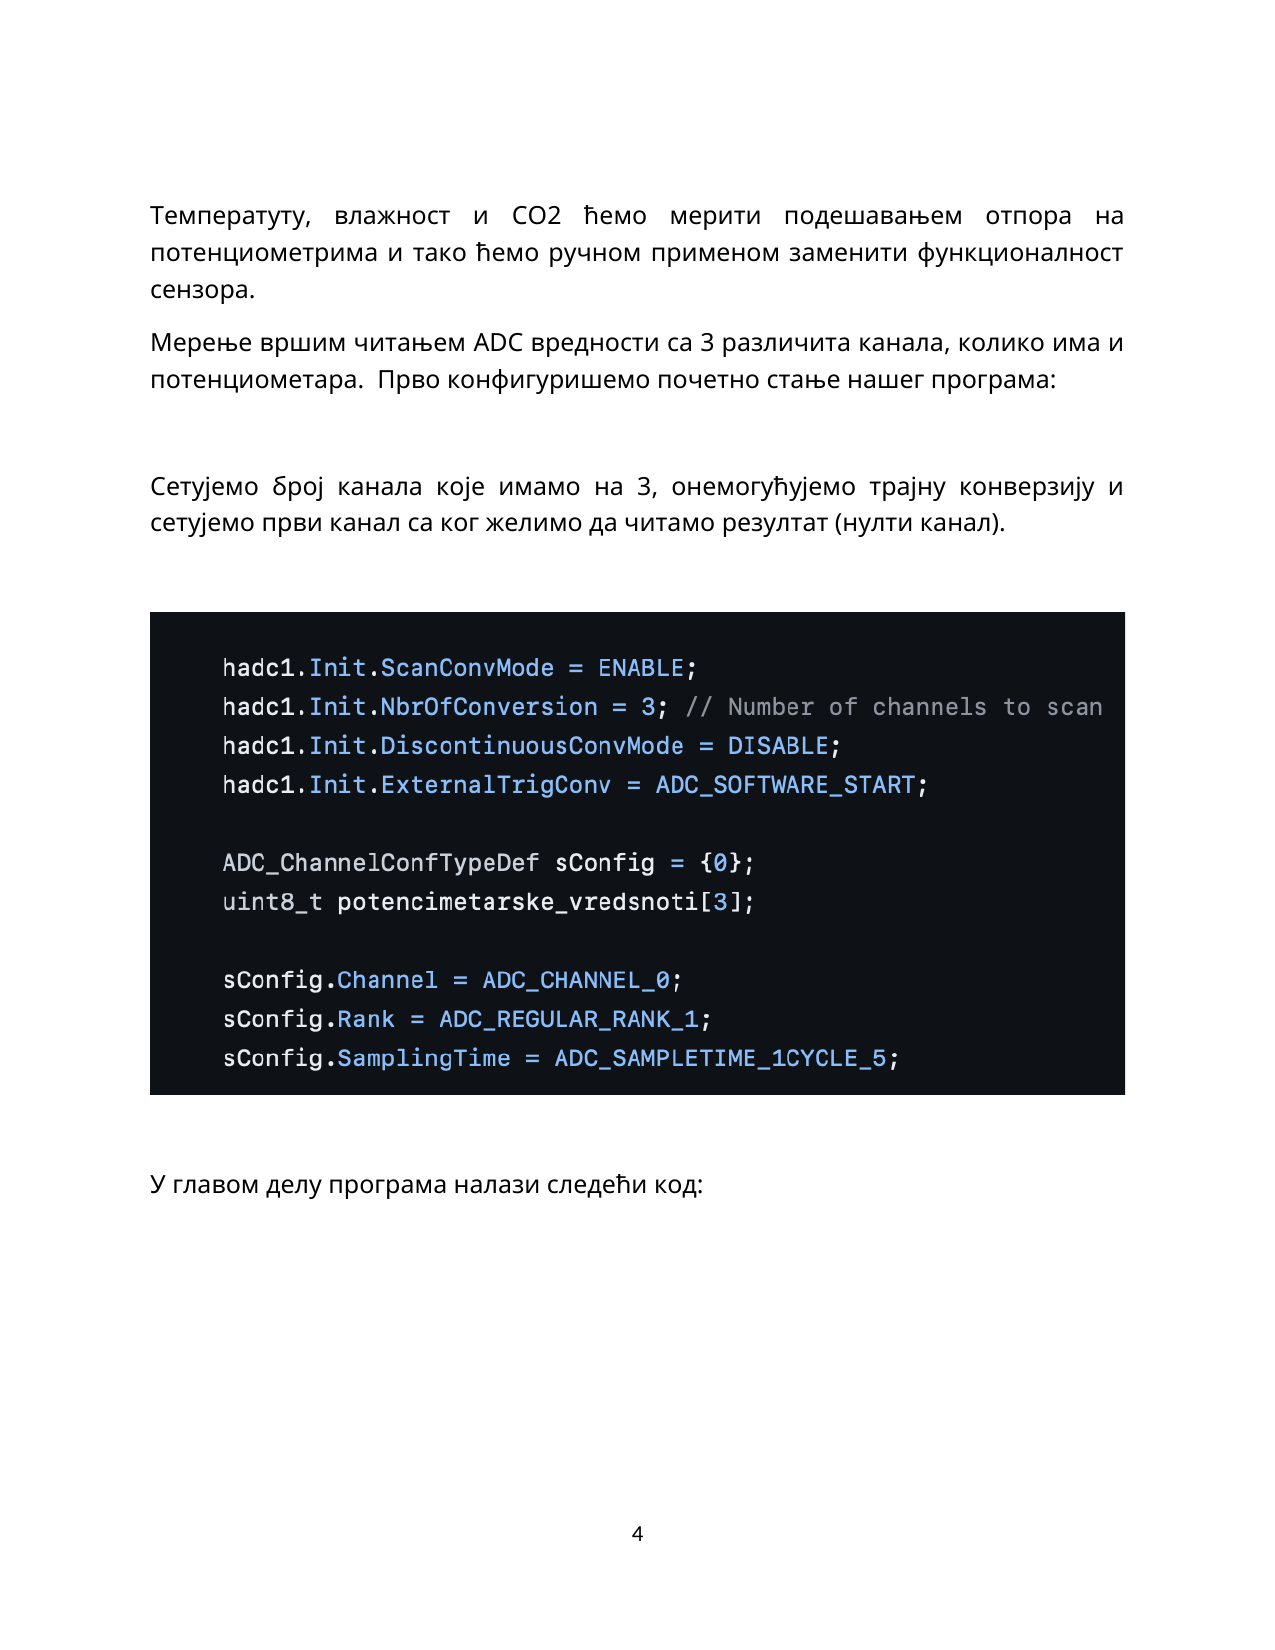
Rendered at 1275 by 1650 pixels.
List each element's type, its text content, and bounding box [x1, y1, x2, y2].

text Сетујемо број канала које имамо на 3, онемогућујемо трајну конверзију и сетујемо први канал са ког желимо да читамо резултат (нулти канал). [150, 468, 1125, 539]
picture [150, 612, 1125, 1095]
text Мерење вршим читањем ADC вредности са 3 различита канала, колико има и потенциометара. Прво конфигуришемо почетно стање нашег програма: [150, 325, 1125, 396]
text Температуту, влажност и CO2 ћемо мерити подешавањем отпора на потенциометрима и тако ћемо ручном применом заменити функционалност сензора. [150, 198, 1125, 305]
text У главом делу програма налази следећи код: [150, 1167, 1125, 1201]
